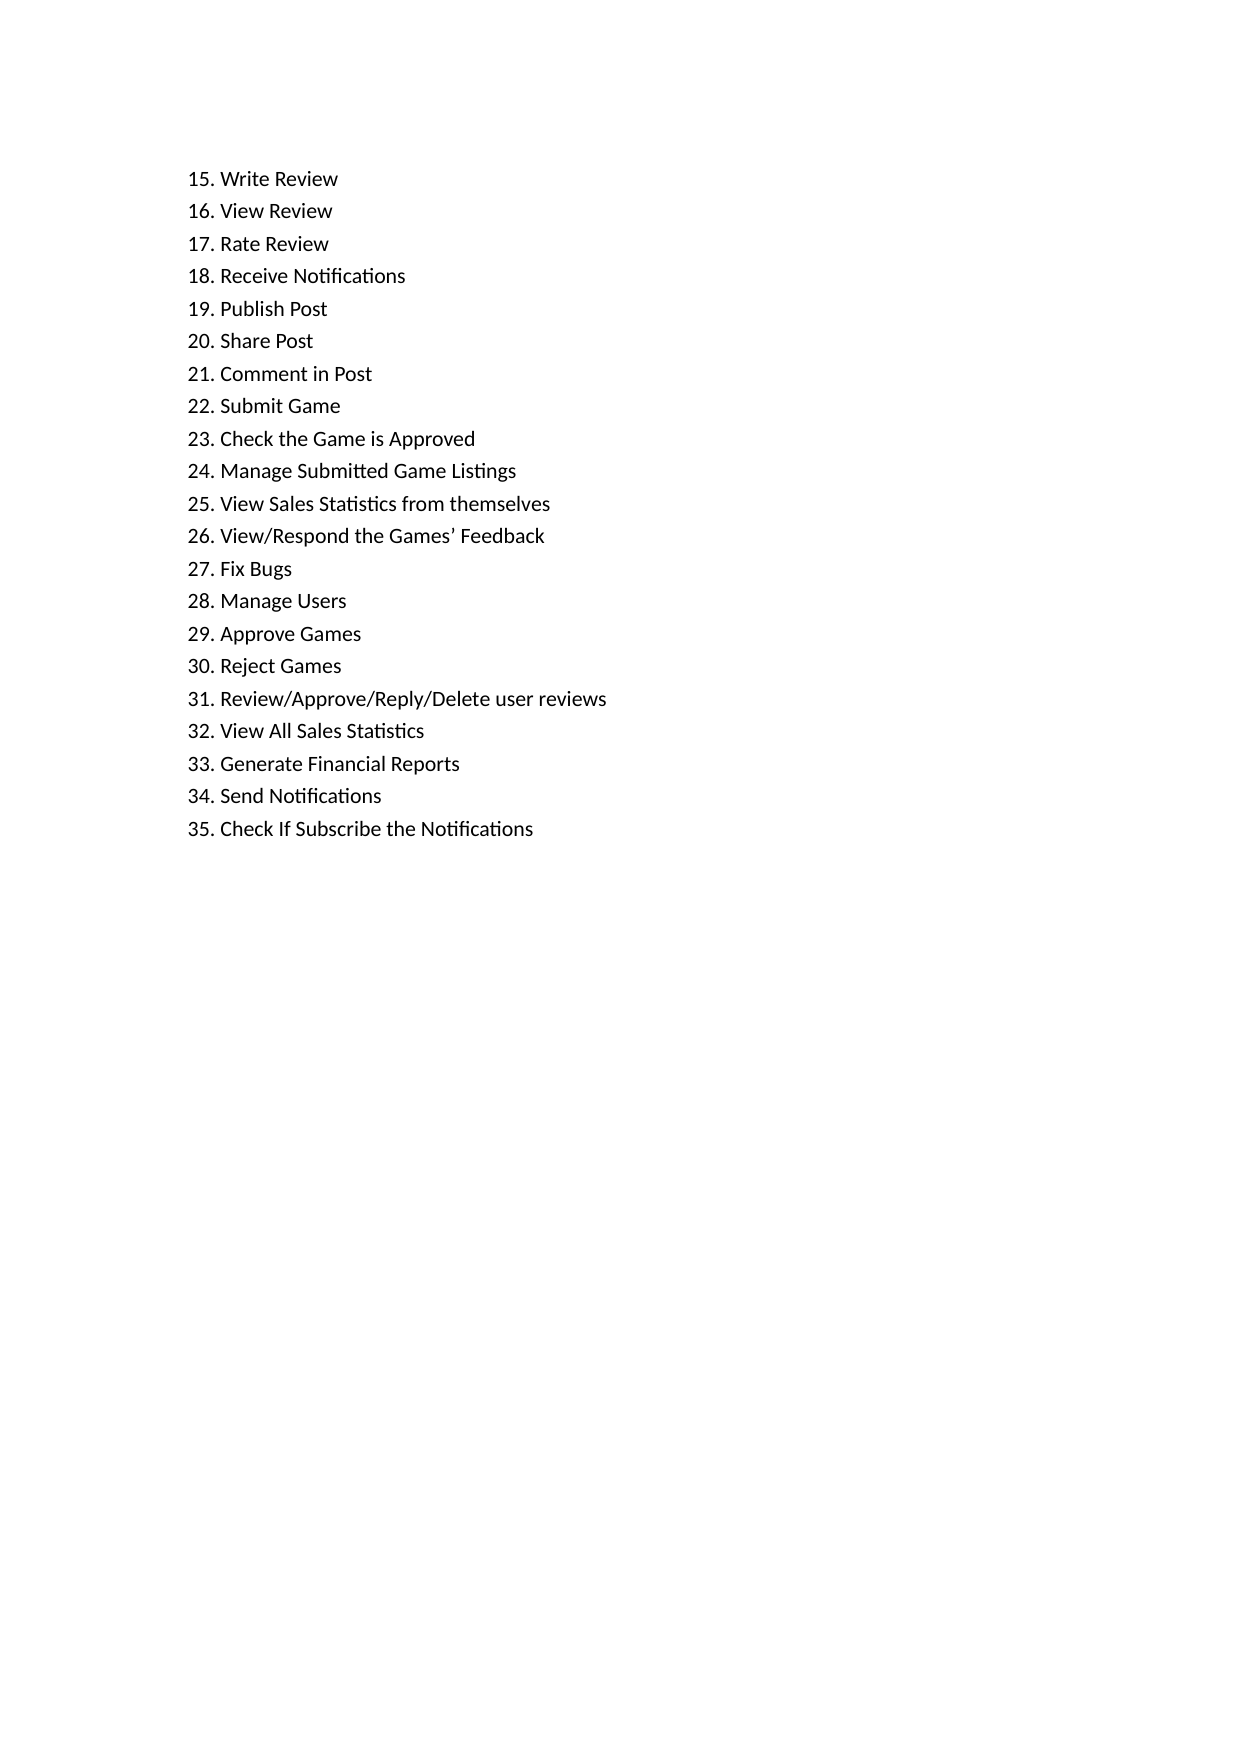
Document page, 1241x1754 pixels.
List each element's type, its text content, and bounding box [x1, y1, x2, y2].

list Publish Post [187, 292, 1053, 324]
list Manage Submitted Game Listings [187, 454, 1053, 487]
list Comment in Post [187, 357, 1053, 389]
list Send Notifications [187, 779, 1053, 812]
list Receive Notifications [187, 259, 1053, 292]
list Reject Games [187, 649, 1053, 682]
list View Review [187, 194, 1053, 227]
list View Sales Statistics from themselves [187, 487, 1053, 519]
list View All Sales Statistics [187, 714, 1053, 747]
list Submit Game [187, 389, 1053, 422]
list Review/Approve/Reply/Delete user reviews [187, 682, 1053, 714]
list Rate Review [187, 227, 1053, 259]
list Generate Financial Reports [187, 747, 1053, 779]
list Approve Games [187, 617, 1053, 649]
list Check the Game is Approved [187, 422, 1053, 454]
list Manage Users [187, 584, 1053, 617]
list Fix Bugs [187, 552, 1053, 584]
list Write Review [187, 162, 1053, 194]
list Check If Subscribe the Notifications [187, 812, 1053, 844]
list Share Post [187, 324, 1053, 357]
list View/Respond the Games’ Feedback [187, 519, 1053, 552]
